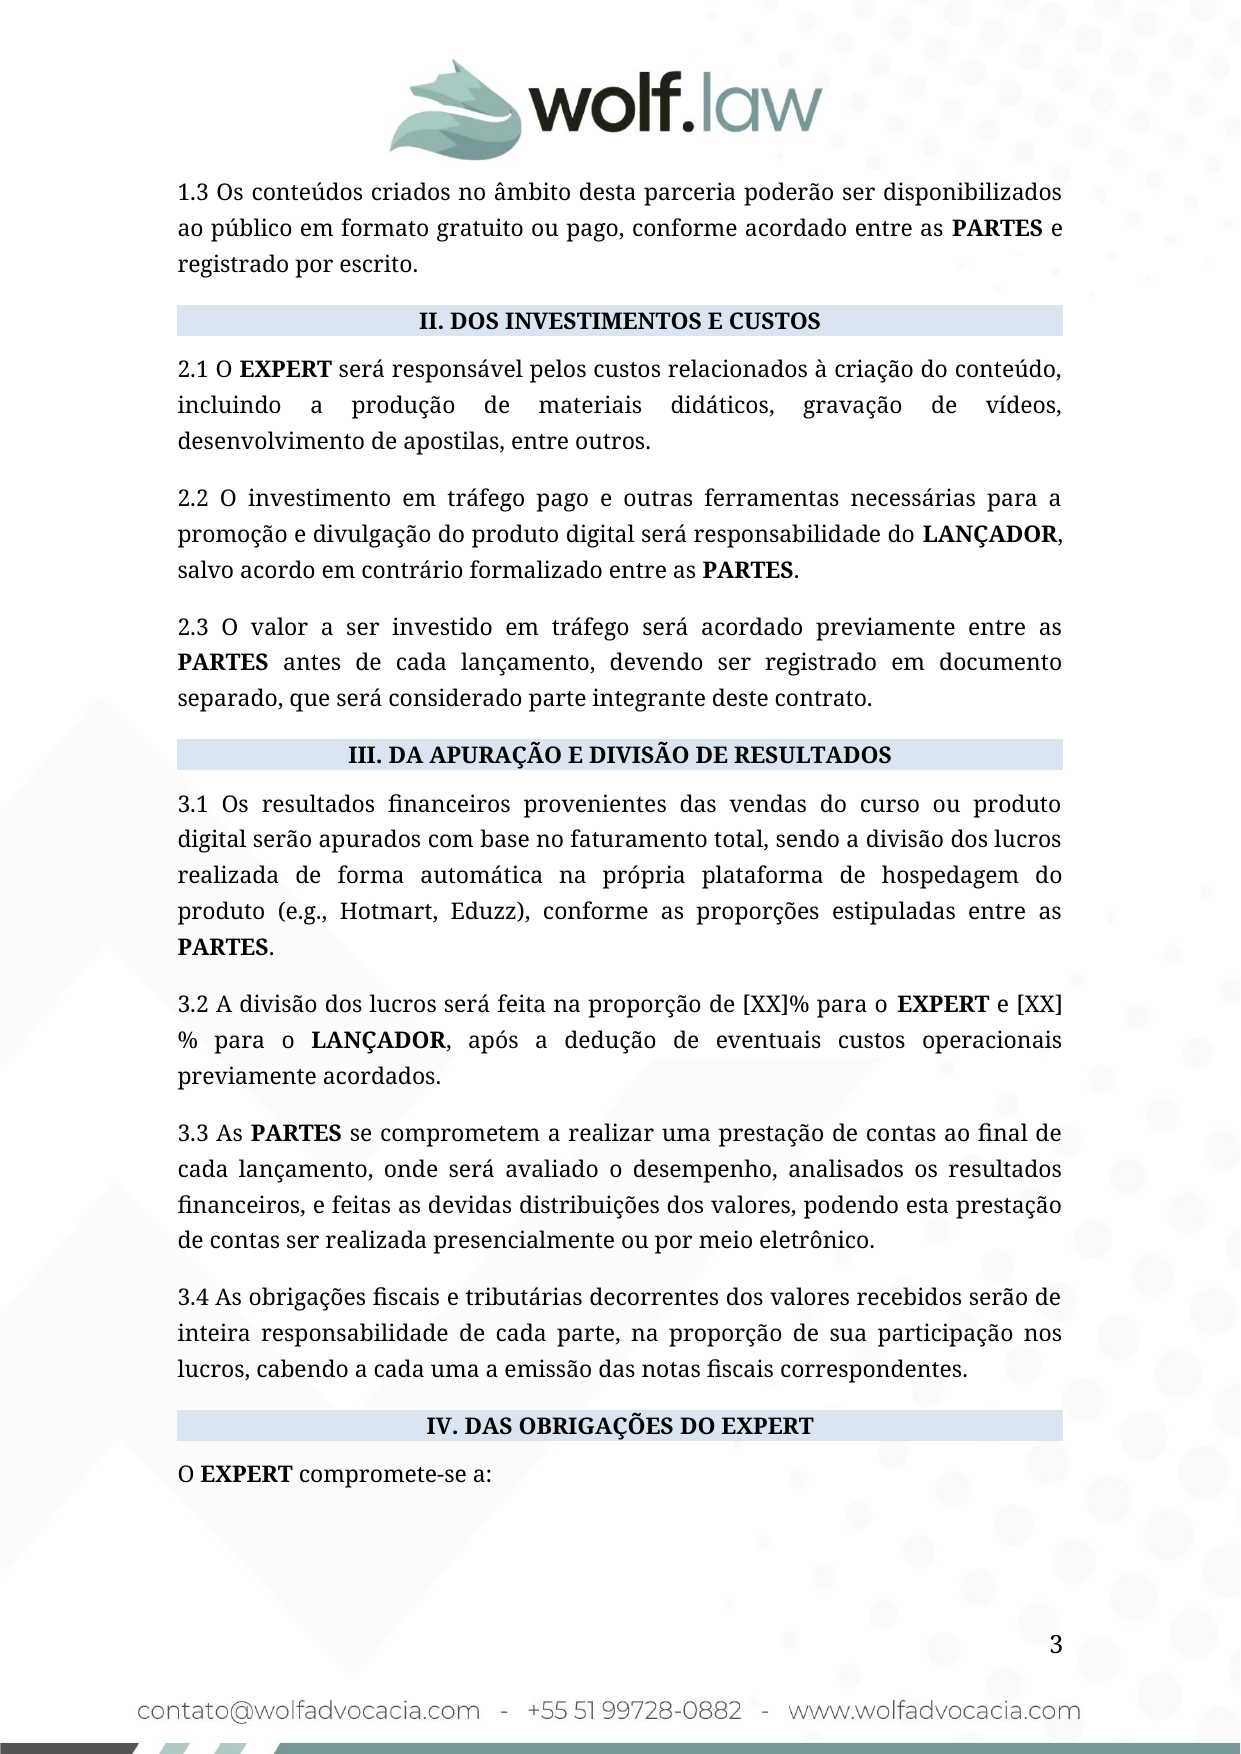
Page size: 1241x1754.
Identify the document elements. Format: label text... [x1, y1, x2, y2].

text 2.2 O investimento em tráfego pago e outras ferramentas necessárias para a promoção e divulgação do produto digital será responsabilidade do LANÇADOR, salvo acordo em contrário formalizado entre as PARTES. [177, 482, 1063, 585]
subtitle III. DA APURAÇÃO E DIVISÃO DE RESULTADOS [177, 739, 1063, 770]
text 3.1 Os resultados financeiros provenientes das vendas do curso ou produto digital serão apurados com base no faturamento total, sendo a divisão dos lucros realizada de forma automática na própria plataforma de hospedagem do produto (e.g., Hotmart, Eduzz), conforme as proporções estipuladas entre as PARTES. [177, 787, 1063, 962]
text 3.4 As obrigações fiscais e tributárias decorrentes dos valores recebidos serão de inteira responsabilidade de cada parte, na proporção de sua participação nos lucros, cabendo a cada uma a emissão das notas fiscais correspondentes. [177, 1281, 1063, 1384]
picture [0, 0, 1241, 1754]
text 2.1 O EXPERT será responsável pelos custos relacionados à criação do conteúdo, incluindo a produção de materiais didáticos, gravação de vídeos, desenvolvimento de apostilas, entre outros. [177, 353, 1063, 456]
text 3.2 A divisão dos lucros será feita na proporção de [XX]% para o EXPERT e [XX]% para o LANÇADOR, após a dedução de eventuais custos operacionais previamente acordados. [177, 988, 1063, 1091]
text O EXPERT compromete-se a: [177, 1458, 1063, 1489]
subtitle II. DOS INVESTIMENTOS E CUSTOS [177, 305, 1063, 336]
text 3.3 As PARTES se comprometem a realizar uma prestação de contas ao final de cada lançamento, onde será avaliado o desempenho, analisados os resultados financeiros, e feitas as devidas distribuições dos valores, podendo esta prestação de contas ser realizada presencialmente ou por meio eletrônico. [177, 1117, 1063, 1256]
subtitle IV. DAS OBRIGAÇÕES DO EXPERT [177, 1410, 1063, 1441]
text 1.3 Os conteúdos criados no âmbito desta parceria poderão ser disponibilizados ao público em formato gratuito ou pago, conforme acordado entre as PARTES e registrado por escrito. [177, 176, 1063, 279]
text 2.3 O valor a ser investido em tráfego será acordado previamente entre as PARTES antes de cada lançamento, devendo ser registrado em documento separado, que será considerado parte integrante deste contrato. [177, 610, 1063, 713]
